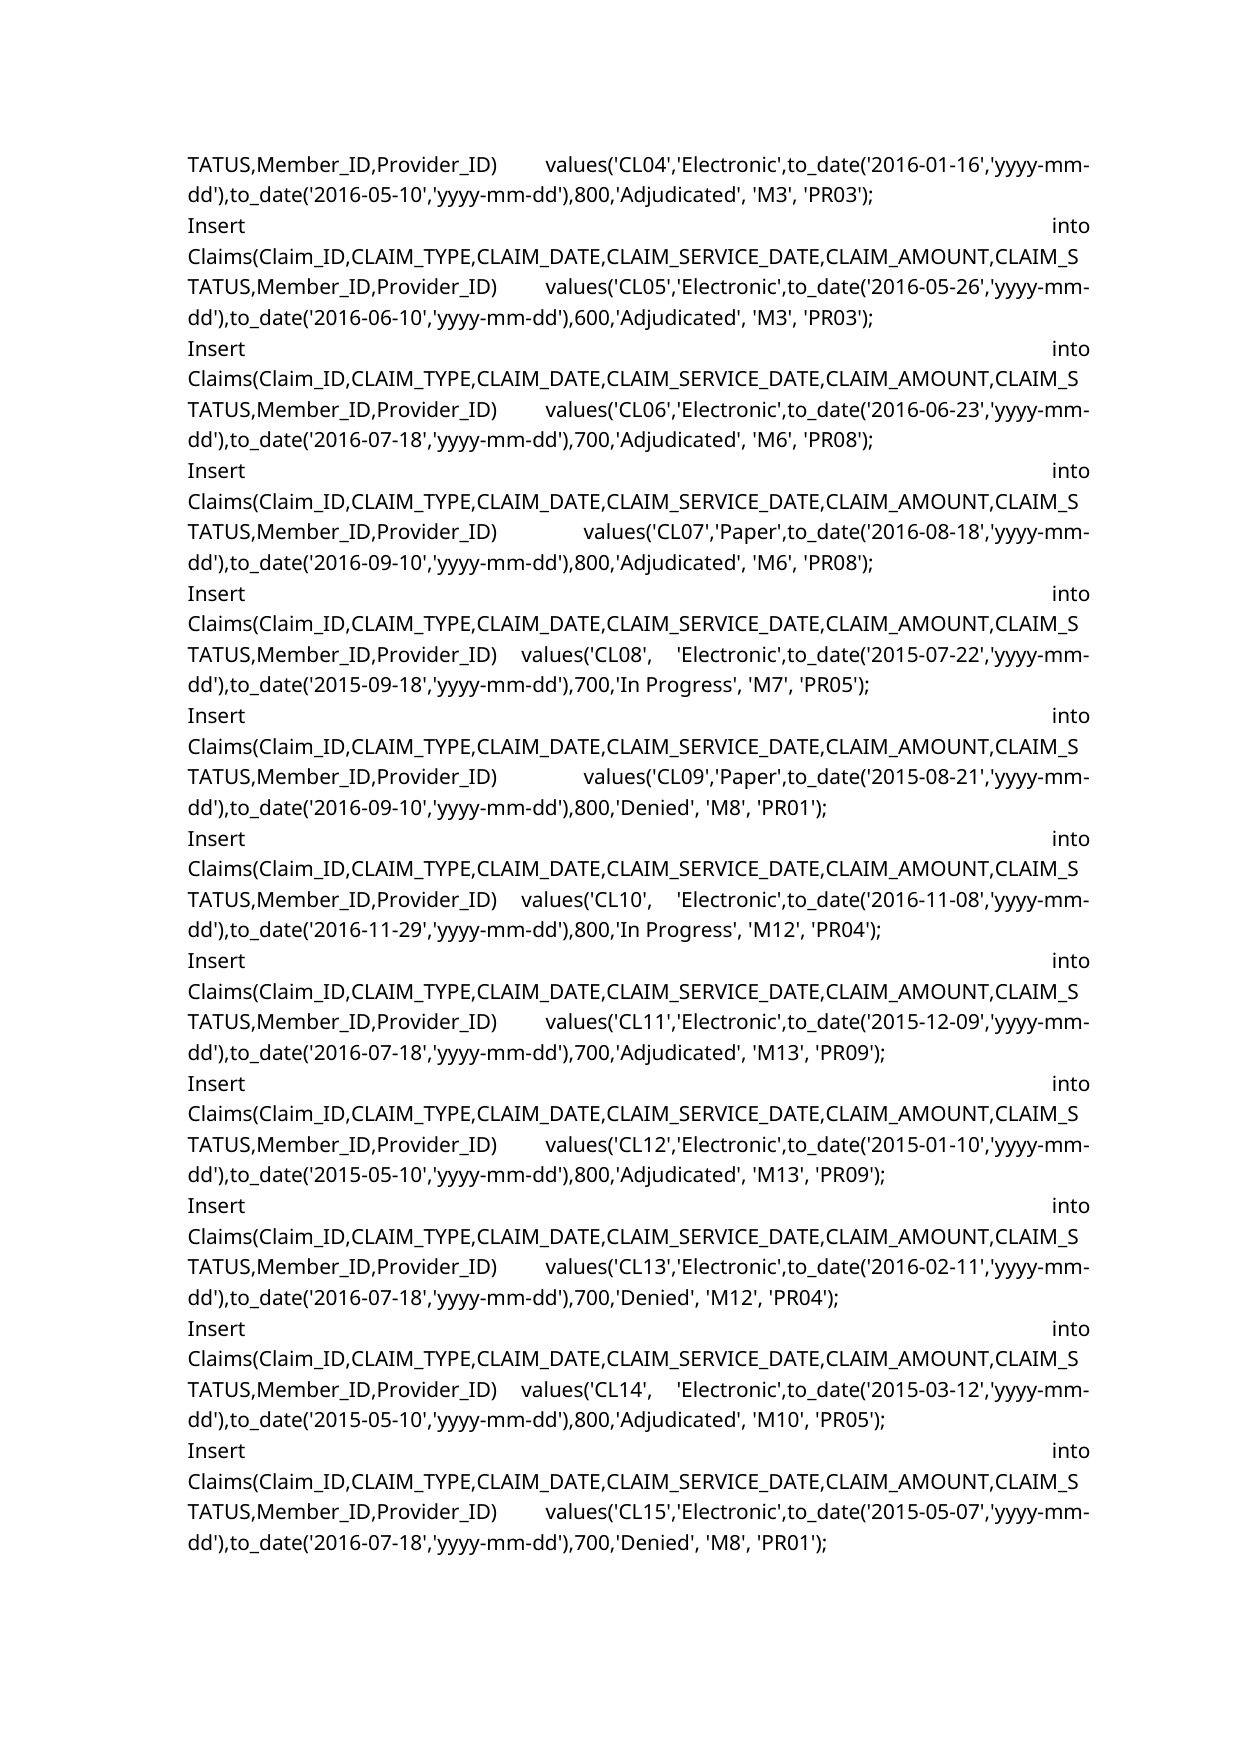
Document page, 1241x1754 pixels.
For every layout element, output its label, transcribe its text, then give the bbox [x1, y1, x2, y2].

list Insert into Claims(Claim_ID,CLAIM_TYPE,CLAIM_DATE,CLAIM_SERVICE_DATE,CLAIM_AMOUNT,CLAIM_STATUS,Member_ID,Provider_ID) values('CL13','Electronic',to_date('2016-02-11','yyyy-mm-dd'),to_date('2016-07-18','yyyy-mm-dd'),700,'Denied', 'M12', 'PR04'); [187, 1191, 1090, 1312]
list Insert into Claims(Claim_ID,CLAIM_TYPE,CLAIM_DATE,CLAIM_SERVICE_DATE,CLAIM_AMOUNT,CLAIM_STATUS,Member_ID,Provider_ID) values('CL07','Paper',to_date('2016-08-18','yyyy-mm-dd'),to_date('2016-09-10','yyyy-mm-dd'),800,'Adjudicated', 'M6', 'PR08'); [187, 456, 1090, 577]
list Insert into Claims(Claim_ID,CLAIM_TYPE,CLAIM_DATE,CLAIM_SERVICE_DATE,CLAIM_AMOUNT,CLAIM_STATUS,Member_ID,Provider_ID) values('CL09','Paper',to_date('2015-08-21','yyyy-mm-dd'),to_date('2016-09-10','yyyy-mm-dd'),800,'Denied', 'M8', 'PR01'); [187, 701, 1090, 822]
list Insert into Claims(Claim_ID,CLAIM_TYPE,CLAIM_DATE,CLAIM_SERVICE_DATE,CLAIM_AMOUNT,CLAIM_STATUS,Member_ID,Provider_ID) values('CL12','Electronic',to_date('2015-01-10','yyyy-mm-dd'),to_date('2015-05-10','yyyy-mm-dd'),800,'Adjudicated', 'M13', 'PR09'); [187, 1069, 1090, 1189]
list Insert into Claims(Claim_ID,CLAIM_TYPE,CLAIM_DATE,CLAIM_SERVICE_DATE,CLAIM_AMOUNT,CLAIM_STATUS,Member_ID,Provider_ID) values('CL10', 'Electronic',to_date('2016-11-08','yyyy-mm-dd'),to_date('2016-11-29','yyyy-mm-dd'),800,'In Progress', 'M12', 'PR04'); [187, 824, 1090, 944]
list Insert into Claims(Claim_ID,CLAIM_TYPE,CLAIM_DATE,CLAIM_SERVICE_DATE,CLAIM_AMOUNT,CLAIM_STATUS,Member_ID,Provider_ID) values('CL11','Electronic',to_date('2015-12-09','yyyy-mm-dd'),to_date('2016-07-18','yyyy-mm-dd'),700,'Adjudicated', 'M13', 'PR09'); [187, 946, 1090, 1067]
list Insert into Claims(Claim_ID,CLAIM_TYPE,CLAIM_DATE,CLAIM_SERVICE_DATE,CLAIM_AMOUNT,CLAIM_STATUS,Member_ID,Provider_ID) values('CL06','Electronic',to_date('2016-06-23','yyyy-mm-dd'),to_date('2016-07-18','yyyy-mm-dd'),700,'Adjudicated', 'M6', 'PR08'); [187, 334, 1090, 454]
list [187, 150, 1090, 209]
list Insert into Claims(Claim_ID,CLAIM_TYPE,CLAIM_DATE,CLAIM_SERVICE_DATE,CLAIM_AMOUNT,CLAIM_STATUS,Member_ID,Provider_ID) values('CL08', 'Electronic',to_date('2015-07-22','yyyy-mm-dd'),to_date('2015-09-18','yyyy-mm-dd'),700,'In Progress', 'M7', 'PR05'); [187, 579, 1090, 699]
list Insert into Claims(Claim_ID,CLAIM_TYPE,CLAIM_DATE,CLAIM_SERVICE_DATE,CLAIM_AMOUNT,CLAIM_STATUS,Member_ID,Provider_ID) values('CL15','Electronic',to_date('2015-05-07','yyyy-mm-dd'),to_date('2016-07-18','yyyy-mm-dd'),700,'Denied', 'M8', 'PR01'); [187, 1436, 1090, 1557]
list Insert into Claims(Claim_ID,CLAIM_TYPE,CLAIM_DATE,CLAIM_SERVICE_DATE,CLAIM_AMOUNT,CLAIM_STATUS,Member_ID,Provider_ID) values('CL05','Electronic',to_date('2016-05-26','yyyy-mm-dd'),to_date('2016-06-10','yyyy-mm-dd'),600,'Adjudicated', 'M3', 'PR03'); [187, 211, 1090, 332]
list Insert into Claims(Claim_ID,CLAIM_TYPE,CLAIM_DATE,CLAIM_SERVICE_DATE,CLAIM_AMOUNT,CLAIM_STATUS,Member_ID,Provider_ID) values('CL14', 'Electronic',to_date('2015-03-12','yyyy-mm-dd'),to_date('2015-05-10','yyyy-mm-dd'),800,'Adjudicated', 'M10', 'PR05'); [187, 1314, 1090, 1434]
